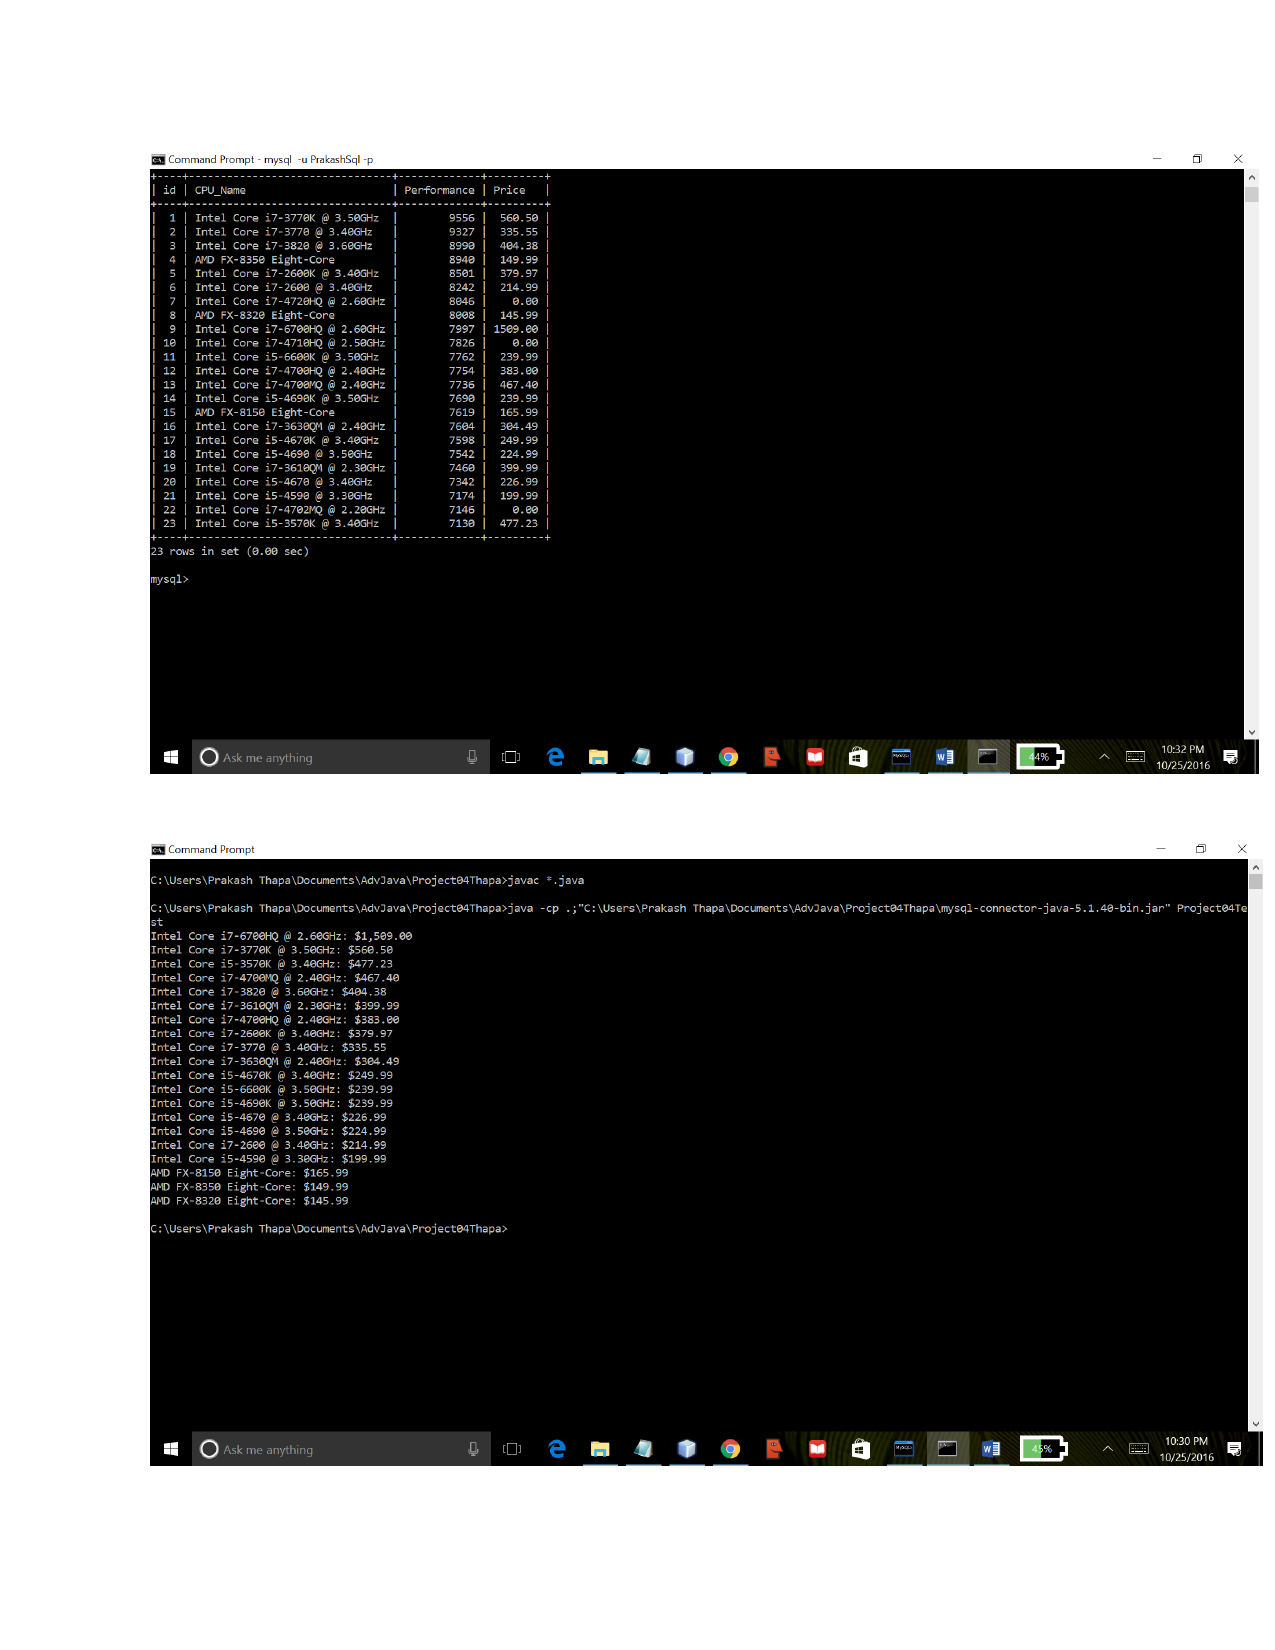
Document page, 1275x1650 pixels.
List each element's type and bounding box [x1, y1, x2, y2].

picture [150, 839, 1263, 1466]
picture [150, 150, 1259, 774]
